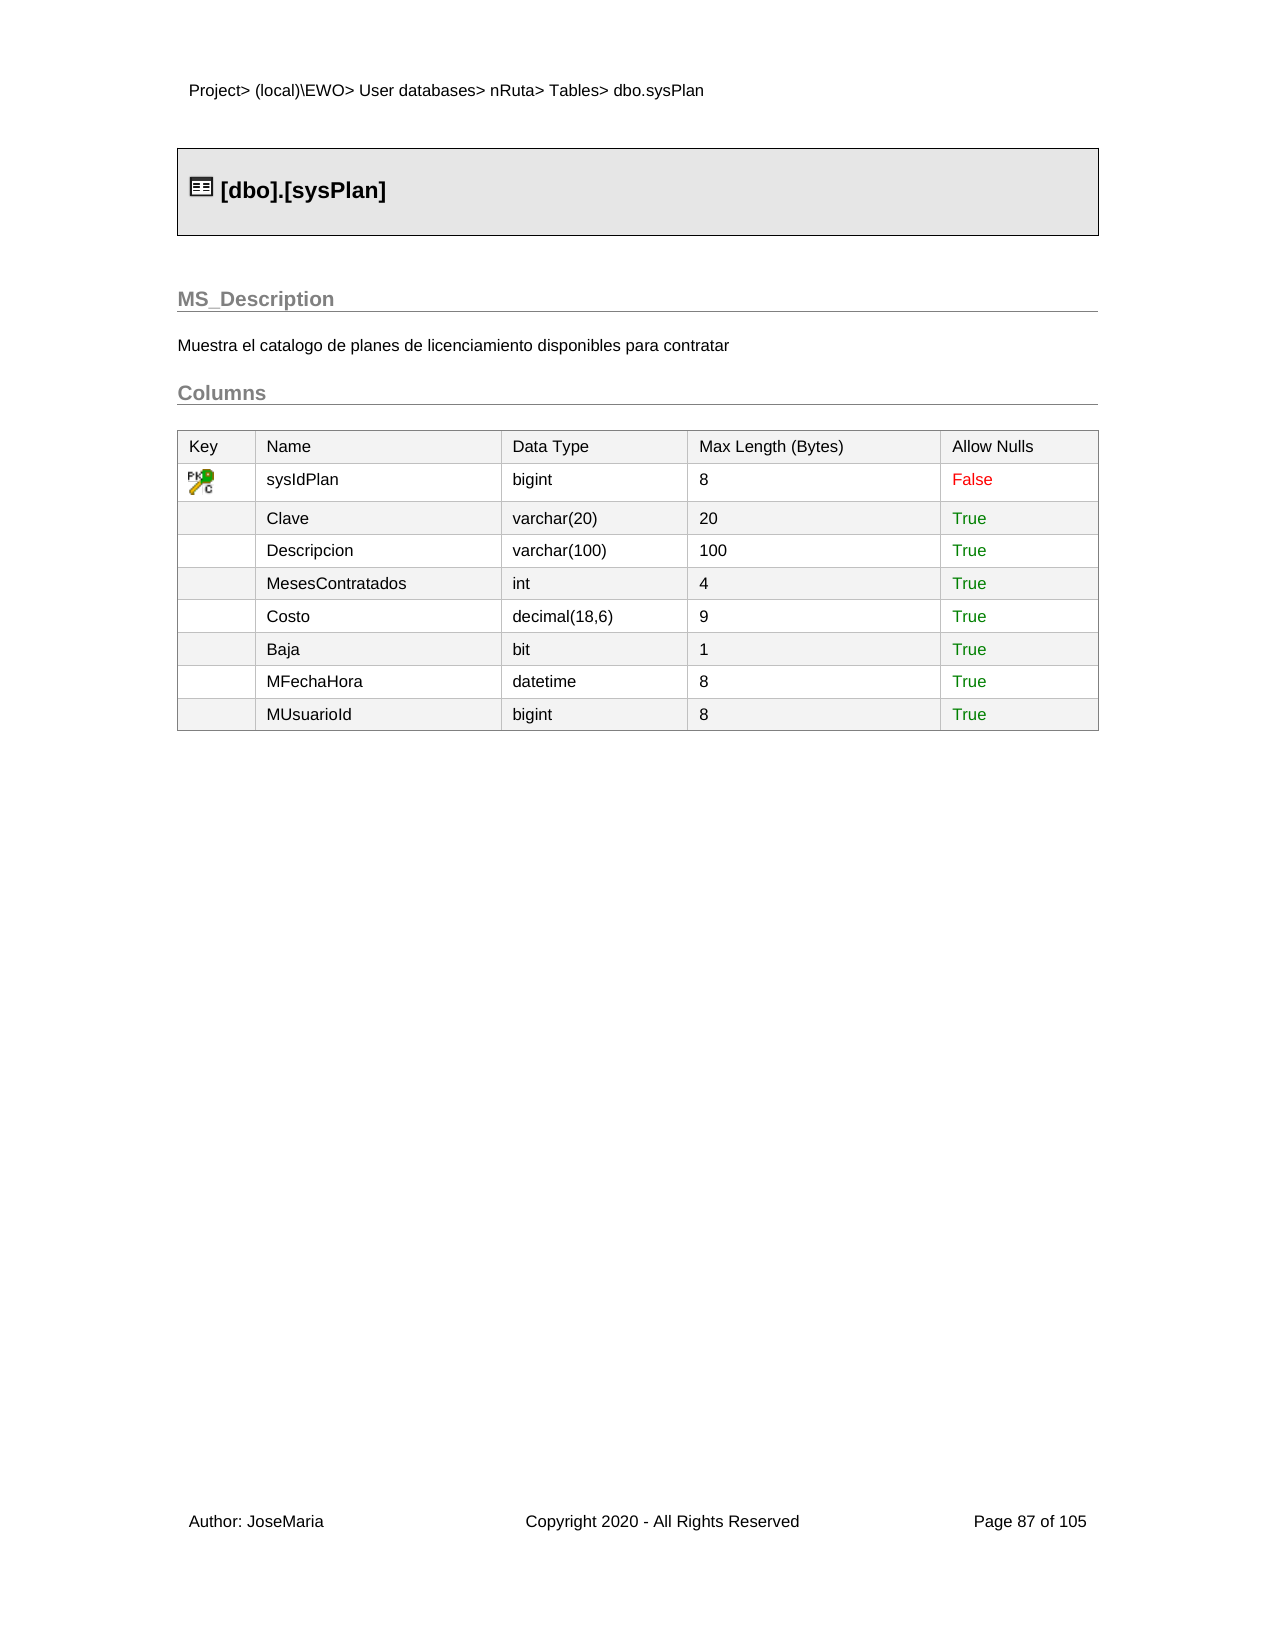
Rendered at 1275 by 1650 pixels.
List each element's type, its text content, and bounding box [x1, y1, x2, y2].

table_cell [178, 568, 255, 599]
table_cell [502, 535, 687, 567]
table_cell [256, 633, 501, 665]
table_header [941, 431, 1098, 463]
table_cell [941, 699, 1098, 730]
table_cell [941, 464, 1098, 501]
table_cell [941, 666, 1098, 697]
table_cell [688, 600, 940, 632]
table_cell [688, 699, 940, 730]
title Columns [177, 380, 1098, 404]
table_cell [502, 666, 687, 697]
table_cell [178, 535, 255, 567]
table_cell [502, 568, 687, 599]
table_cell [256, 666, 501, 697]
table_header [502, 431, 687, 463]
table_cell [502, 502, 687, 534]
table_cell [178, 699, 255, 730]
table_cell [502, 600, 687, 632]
text Muestra el catalogo de planes de licenciamiento disponibles para contratar [177, 336, 1098, 355]
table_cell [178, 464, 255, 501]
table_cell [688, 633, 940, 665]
picture [188, 469, 214, 495]
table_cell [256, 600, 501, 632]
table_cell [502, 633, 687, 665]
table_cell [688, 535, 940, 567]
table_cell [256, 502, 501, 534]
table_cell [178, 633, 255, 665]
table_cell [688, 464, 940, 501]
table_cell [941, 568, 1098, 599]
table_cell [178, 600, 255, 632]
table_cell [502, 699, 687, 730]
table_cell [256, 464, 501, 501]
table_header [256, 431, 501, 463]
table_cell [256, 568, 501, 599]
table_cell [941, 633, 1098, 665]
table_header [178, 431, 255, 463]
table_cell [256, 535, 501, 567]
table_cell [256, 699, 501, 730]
title MS_Description [177, 287, 1098, 311]
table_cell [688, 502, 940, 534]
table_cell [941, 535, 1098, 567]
picture [188, 173, 214, 199]
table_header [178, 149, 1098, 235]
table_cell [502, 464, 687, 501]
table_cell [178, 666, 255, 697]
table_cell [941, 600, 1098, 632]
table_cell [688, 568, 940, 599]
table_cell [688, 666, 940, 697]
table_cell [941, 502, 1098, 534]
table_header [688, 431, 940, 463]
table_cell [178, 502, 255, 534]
